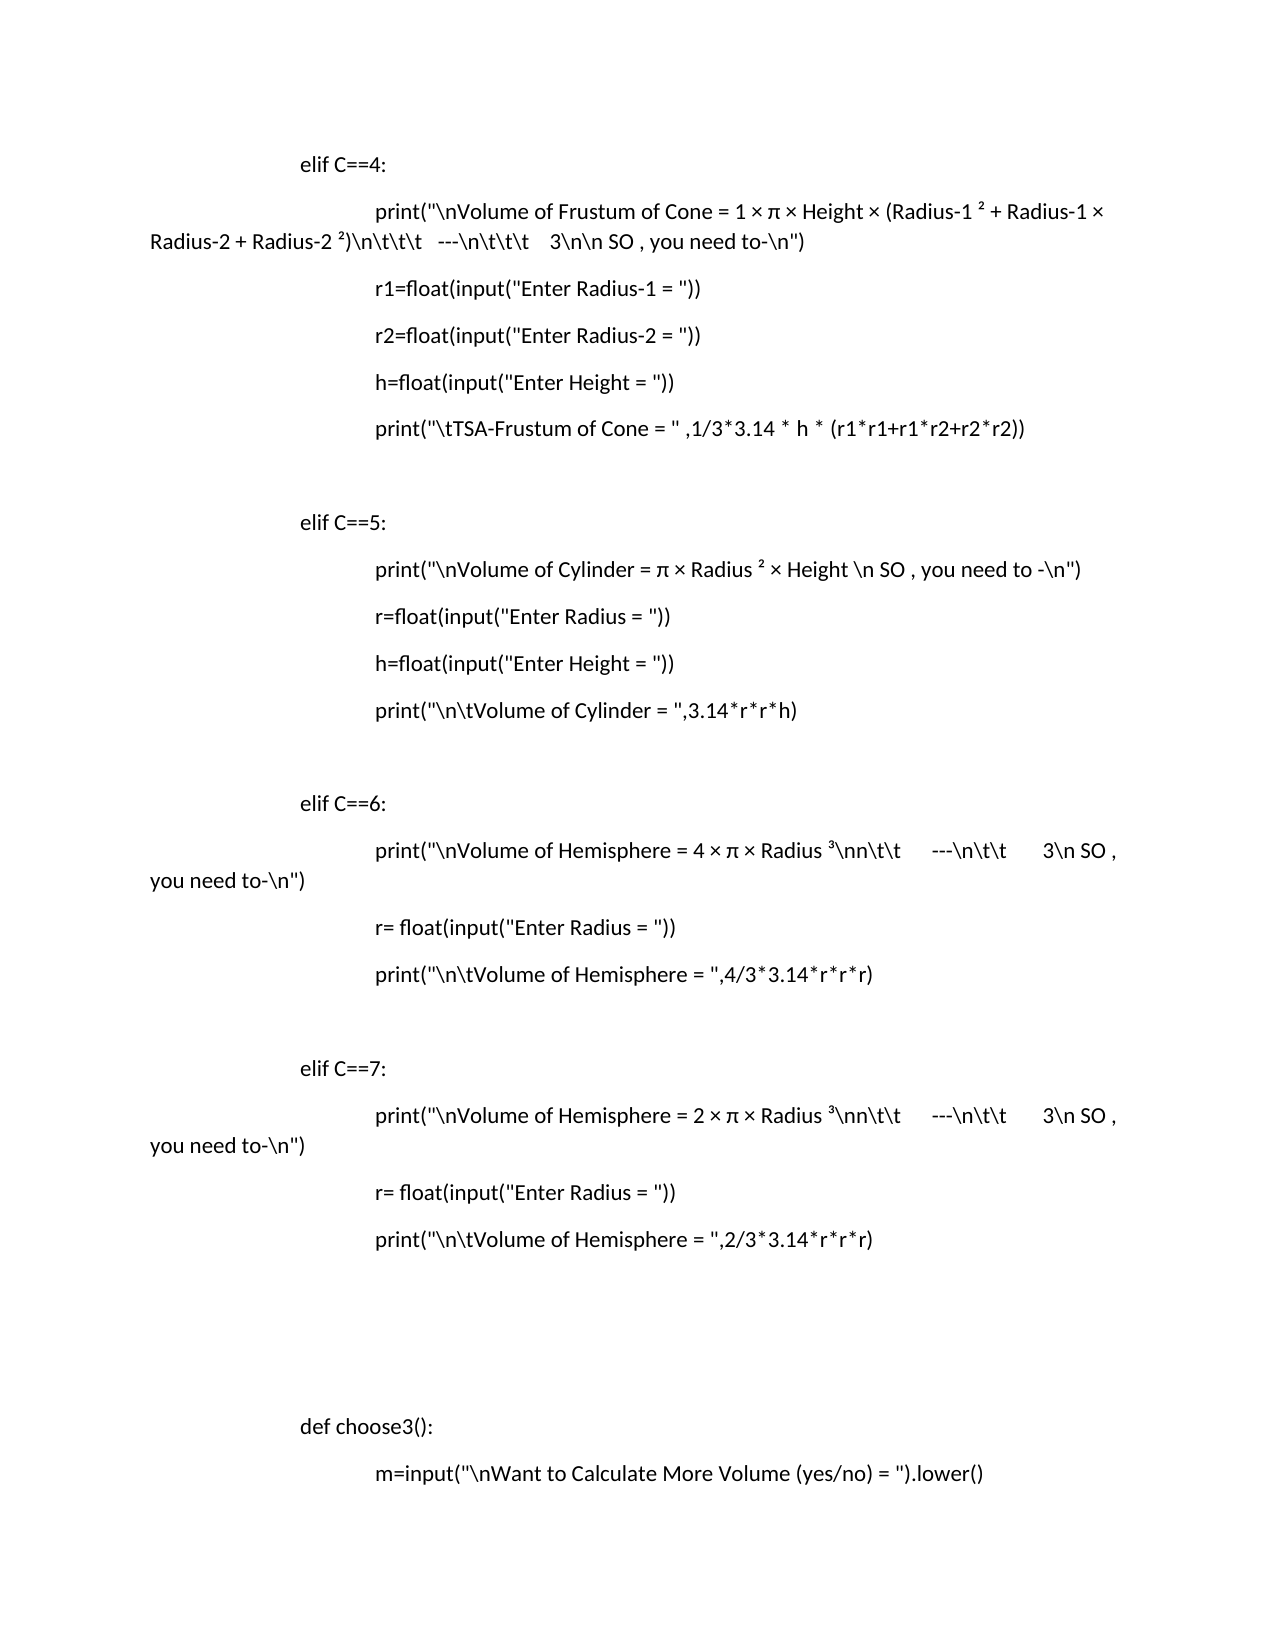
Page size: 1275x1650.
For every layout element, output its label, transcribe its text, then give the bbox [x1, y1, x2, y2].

text r2=float(input("Enter Radius-2 = ")) [150, 321, 1125, 349]
text r=float(input("Enter Radius = ")) [150, 602, 1125, 630]
text r= float(input("Enter Radius = ")) [150, 1178, 1125, 1206]
text r1=float(input("Enter Radius-1 = ")) [150, 274, 1125, 302]
text m=input("\nWant to Calculate More Volume (yes/no) = ").lower() [150, 1459, 1125, 1487]
text print("\nVolume of Frustum of Cone = 1 × π × Height × (Radius-1 ² + Radius-1 × Radius-2 + Radius-2 ²)\n\t\t\t ---\n\t\t\t 3\n\n SO , you need to-\n") [150, 197, 1125, 255]
text r= float(input("Enter Radius = ")) [150, 913, 1125, 942]
text elif C==7: [150, 1054, 1125, 1082]
text def choose3(): [150, 1412, 1125, 1441]
text h=float(input("Enter Height = ")) [150, 368, 1125, 396]
text print("\nVolume of Cylinder = π × Radius ² × Height \n SO , you need to -\n") [150, 555, 1125, 583]
text elif C==5: [150, 508, 1125, 536]
text h=float(input("Enter Height = ")) [150, 649, 1125, 677]
text elif C==4: [150, 150, 1125, 178]
text elif C==6: [150, 789, 1125, 818]
text print("\n\tVolume of Hemisphere = ",4/3*3.14*r*r*r) [150, 960, 1125, 988]
text print("\nVolume of Hemisphere = 4 × π × Radius ³\nn\t\t ---\n\t\t 3\n SO , you need to-\n") [150, 836, 1125, 895]
text print("\n\tVolume of Hemisphere = ",2/3*3.14*r*r*r) [150, 1225, 1125, 1253]
text print("\tTSA-Frustum of Cone = " ,1/3*3.14 * h * (r1*r1+r1*r2+r2*r2)) [150, 414, 1125, 443]
text print("\nVolume of Hemisphere = 2 × π × Radius ³\nn\t\t ---\n\t\t 3\n SO , you need to-\n") [150, 1101, 1125, 1159]
text print("\n\tVolume of Cylinder = ",3.14*r*r*h) [150, 696, 1125, 724]
